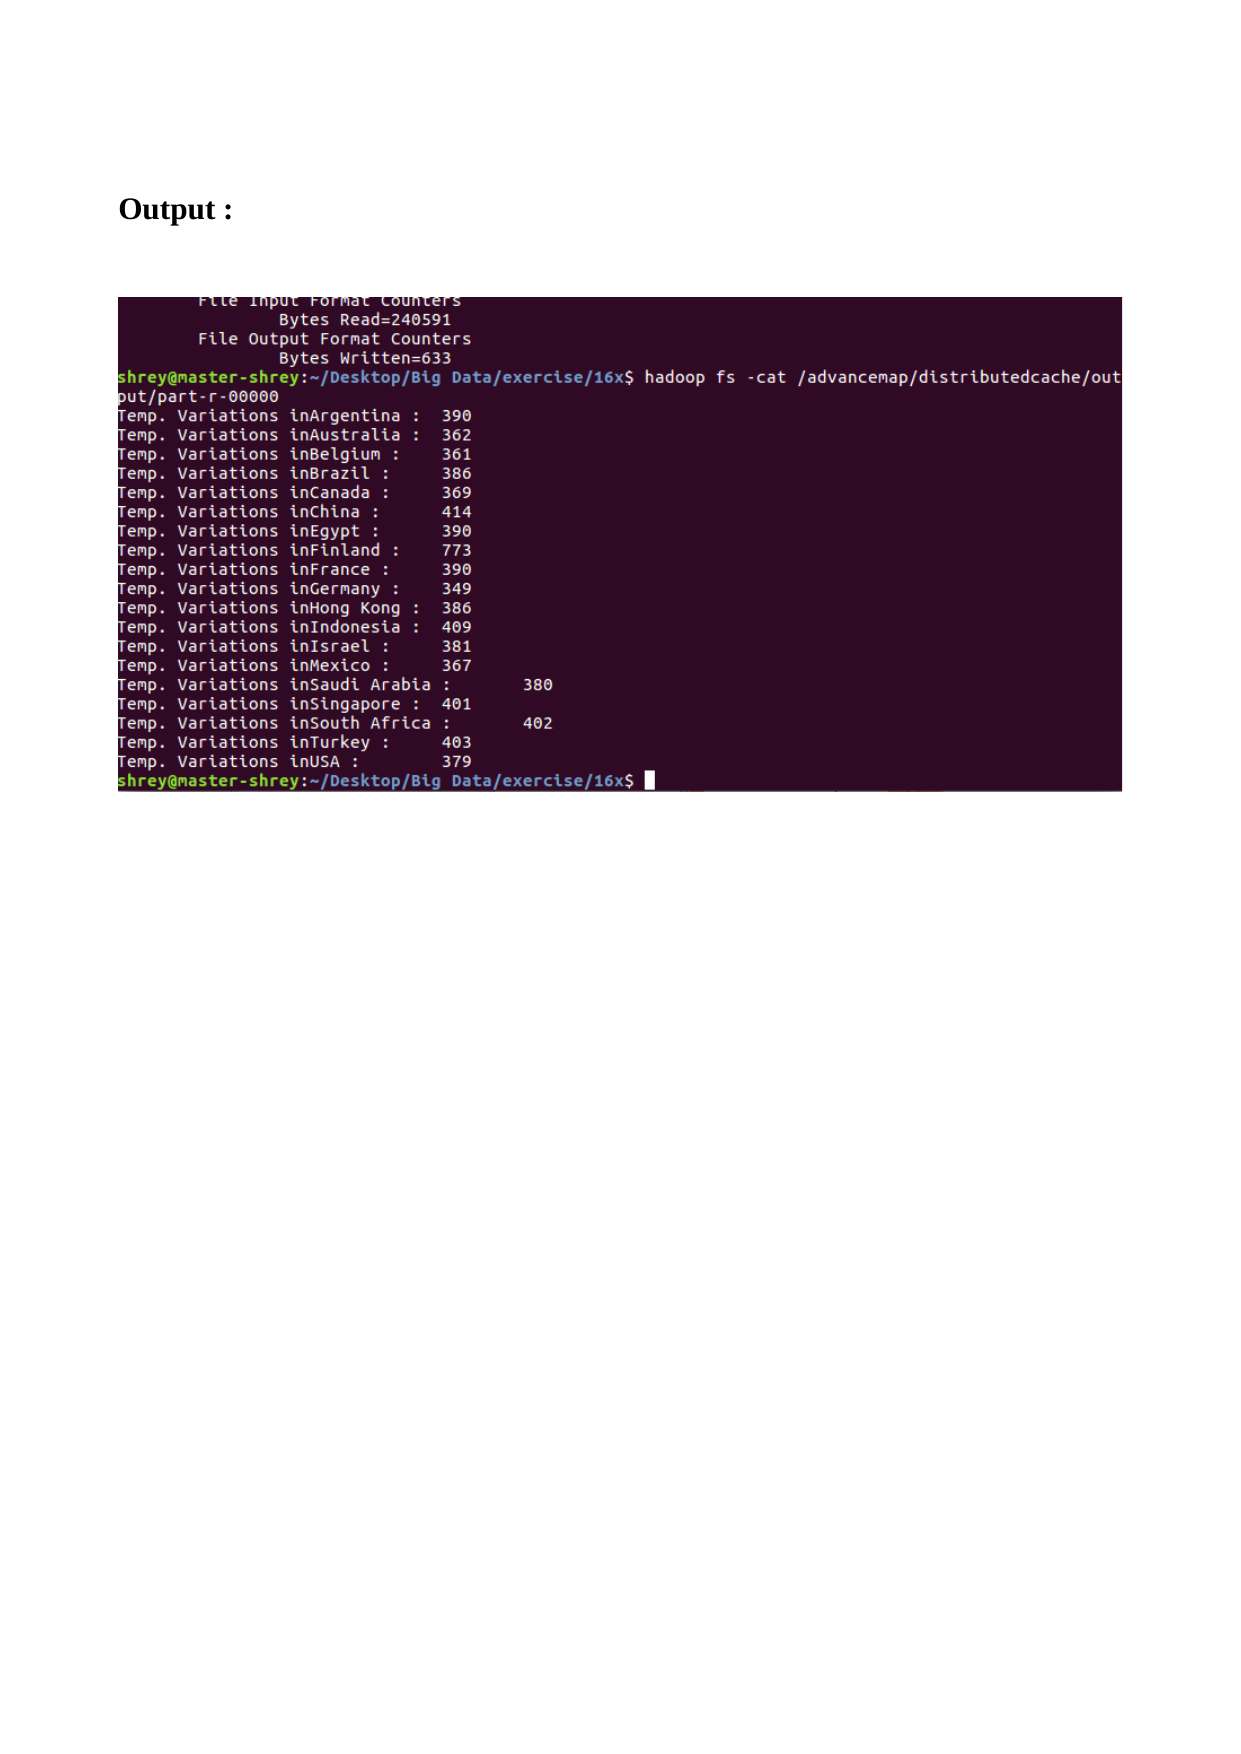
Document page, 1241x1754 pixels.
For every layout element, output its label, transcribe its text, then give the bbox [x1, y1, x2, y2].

picture [118, 297, 1123, 792]
text Output : [118, 190, 1122, 226]
